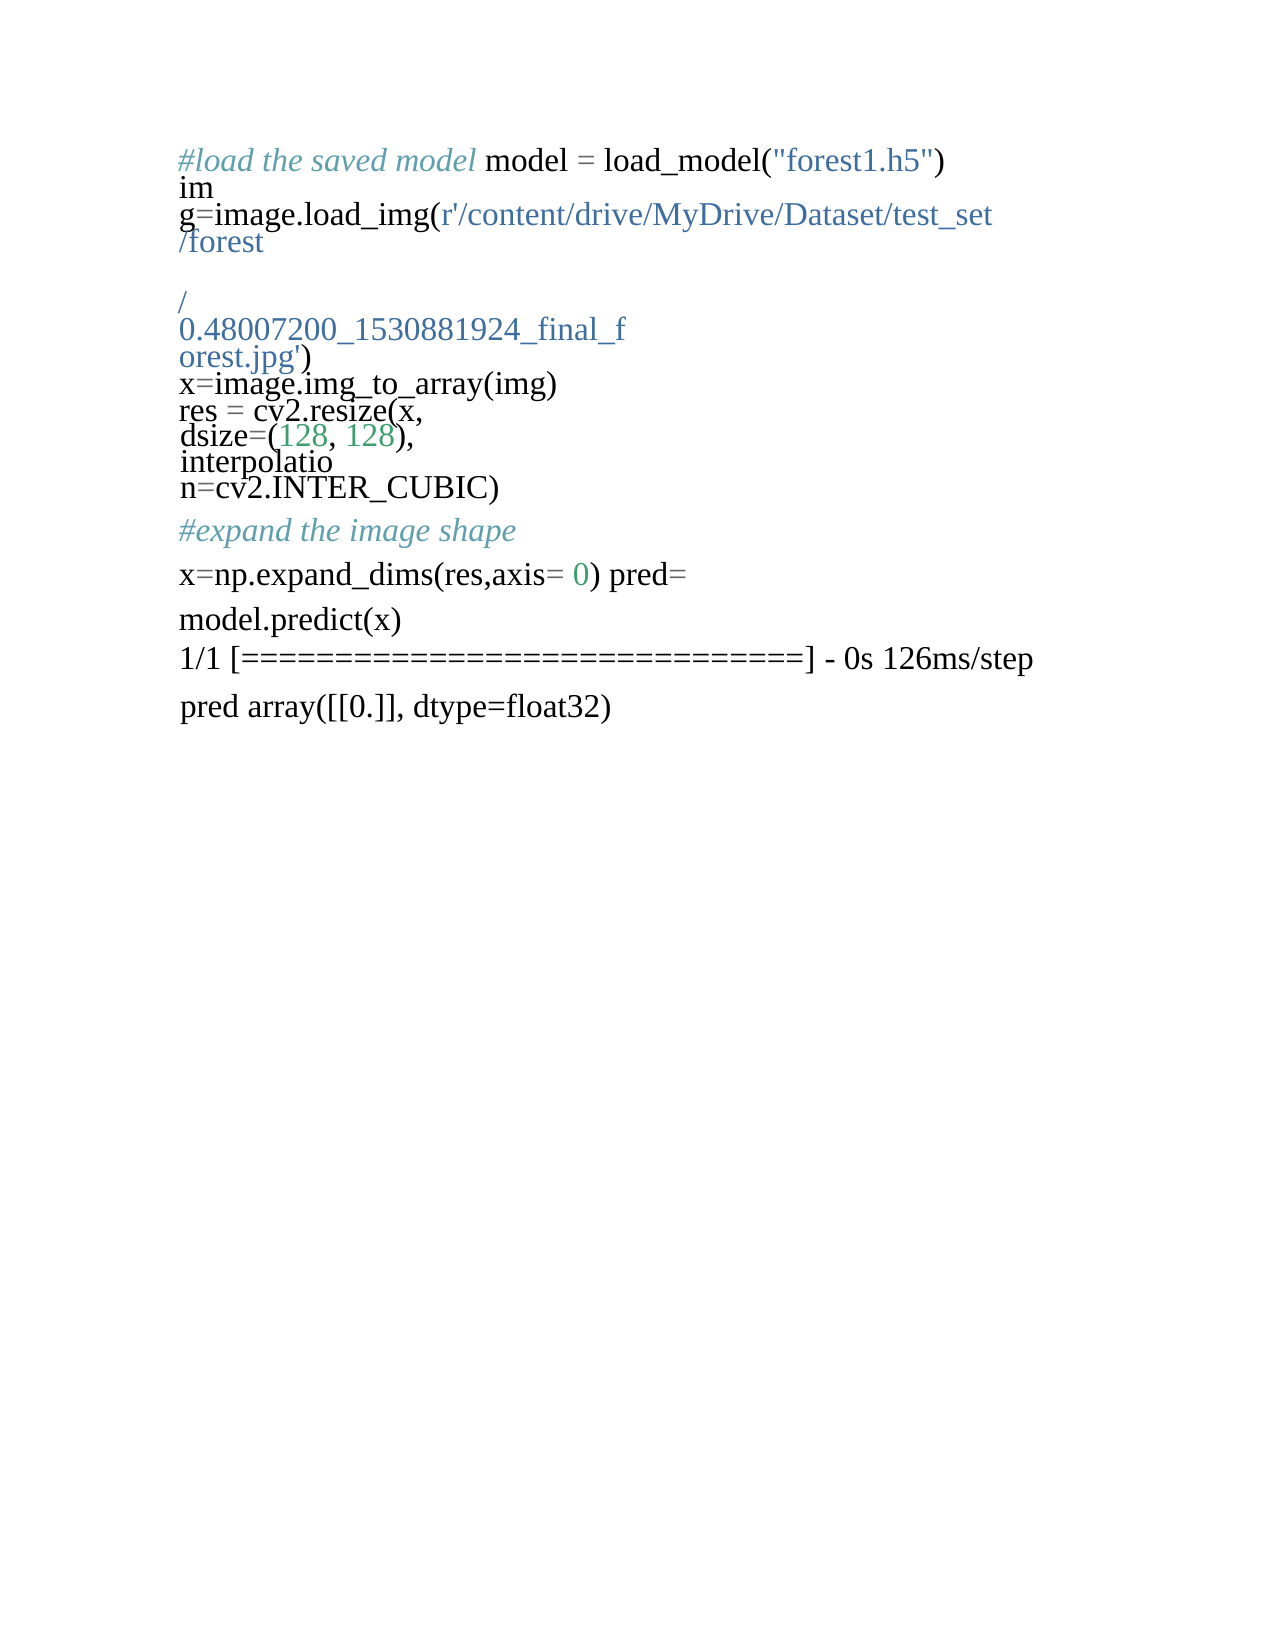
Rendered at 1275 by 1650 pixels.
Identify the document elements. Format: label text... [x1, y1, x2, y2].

text #expand the image shape x=np.expand_dims(res,axis= 0) pred= model.predict(x) [179, 506, 765, 639]
text / 0.48007200_1530881924_final_forest.jpg') x=image.img_to_array(img) [178, 292, 629, 400]
text pred array([[0.]], dtype=float32) [604, 698, 1125, 723]
text #load the saved model model = load_model("forest1.h5") img=image.load_img(r'/content/drive/MyDrive/Dataset/test_set/forest [178, 150, 1002, 258]
text pred array([[0.]], dtype=float32) [320, 698, 606, 723]
text pred array([[0.]], dtype=float32) [180, 698, 322, 723]
text 1/1 [==============================] - 0s 126ms/step [179, 639, 1125, 677]
text res = cv2.resize(x, dsize=(128, 128), interpolation=cv2.INTER_CUBIC) [179, 400, 520, 504]
